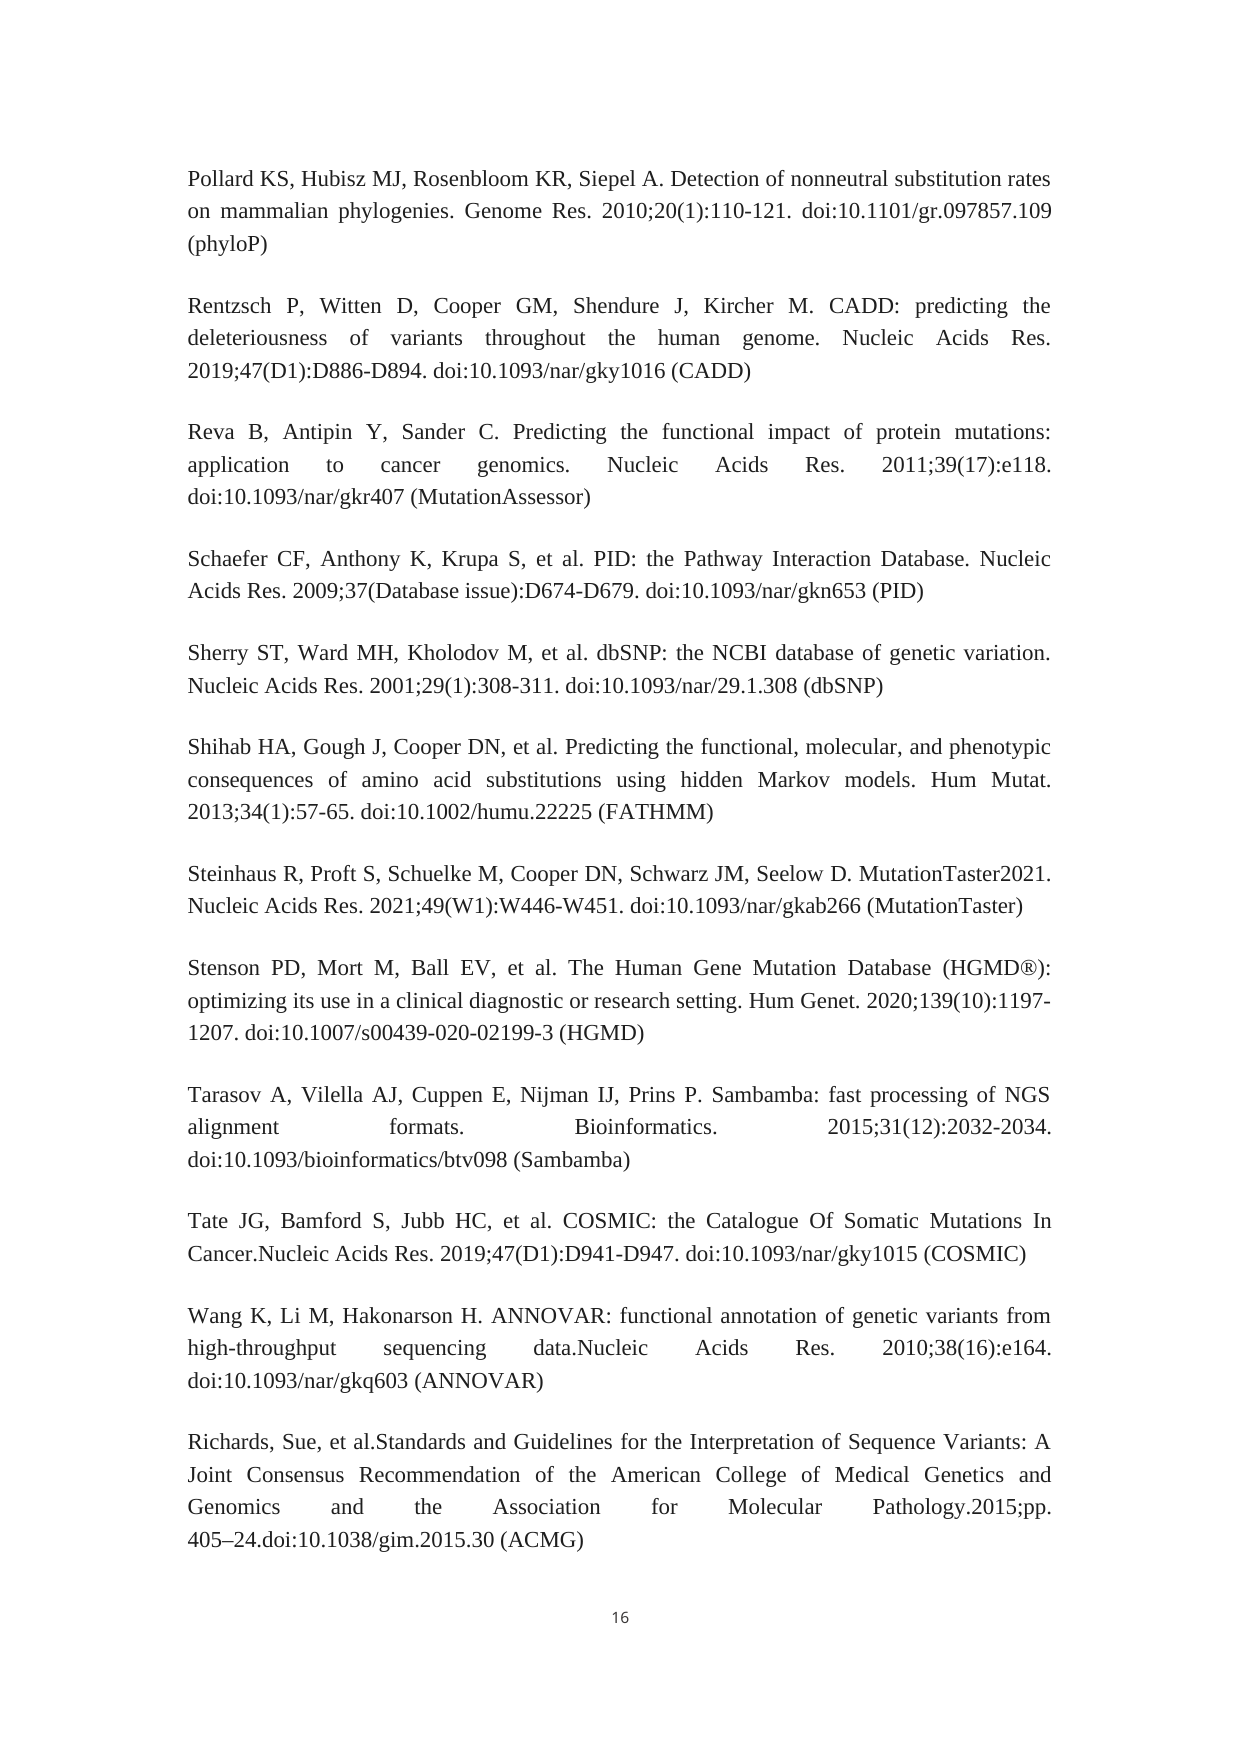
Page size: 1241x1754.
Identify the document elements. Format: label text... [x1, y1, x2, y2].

text Sherry ST, Ward MH, Kholodov M, et al. dbSNP: the NCBI database of genetic variation. Nucleic Acids Res. 2001;29(1):308-311. doi:10.1093/nar/29.1.308 (dbSNP) [187, 636, 1053, 701]
text Tate JG, Bamford S, Jubb HC, et al. COSMIC: the Catalogue Of Somatic Mutations In Cancer.Nucleic Acids Res. 2019;47(D1):D941-D947. doi:10.1093/nar/gky1015 (COSMIC) [187, 1217, 1053, 1269]
text Shihab HA, Gough J, Cooper DN, et al. Predicting the functional, molecular, and phenotypic consequences of amino acid substitutions using hidden Markov models. Hum Mutat. 2013;34(1):57-65. doi:10.1002/humu.22225 (FATHMM) [187, 730, 1053, 828]
text Richards, Sue, et al.Standards and Guidelines for the Interpretation of Sequence Variants: A Joint Consensus Recommendation of the American College of Medical Genetics and Genomics and the Association for Molecular Pathology.2015;pp. 405–24.doi:10.1038/gim.2015.30 (ACMG) [187, 1482, 1053, 1555]
text Wang K, Li M, Hakonarson H. ANNOVAR: functional annotation of genetic variants from high-throughput sequencing data.Nucleic Acids Res. 2010;38(16):e164. doi:10.1093/nar/gkq603 (ANNOVAR) [187, 1355, 1053, 1396]
text Pollard KS, Hubisz MJ, Rosenbloom KR, Siepel A. Detection of nonneutral substitution rates on mammalian phylogenies. Genome Res. 2010;20(1):110-121. doi:10.1101/gr.097857.109 (phyloP) [187, 162, 1053, 259]
text Schaefer CF, Anthony K, Krupa S, et al. PID: the Pathway Interaction Database. Nucleic Acids Res. 2009;37(Database issue):D674-D679. doi:10.1093/nar/gkn653 (PID) [187, 542, 1053, 607]
text Wang K, Li M, Hakonarson H. ANNOVAR: functional annotation of genetic variants from high-throughput sequencing data.Nucleic Acids Res. 2010;38(16):e164. doi:10.1093/nar/gkq603 (ANNOVAR) [187, 1309, 1053, 1339]
text Reva B, Antipin Y, Sander C. Predicting the functional impact of protein mutations: application to cancer genomics. Nucleic Acids Res. 2011;39(17):e118. doi:10.1093/nar/gkr407 (MutationAssessor) [187, 415, 1053, 513]
text Richards, Sue, et al.Standards and Guidelines for the Interpretation of Sequence Variants: A Joint Consensus Recommendation of the American College of Medical Genetics and Genomics and the Association for Molecular Pathology.2015;pp. 405–24.doi:10.1038/gim.2015.30 (ACMG) [187, 1425, 1053, 1479]
text Stenson PD, Mort M, Ball EV, et al. The Human Gene Mutation Database (HGMD®): optimizing its use in a clinical diagnostic or research setting. Hum Genet. 2020;139(10):1197-1207. doi:10.1007/s00439-020-02199-3 (HGMD) [187, 951, 1053, 1049]
text Tarasov A, Vilella AJ, Cuppen E, Nijman IJ, Prins P. Sambamba: fast processing of NGS alignment formats. Bioinformatics. 2015;31(12):2032-2034. doi:10.1093/bioinformatics/btv098 (Sambamba) [187, 1091, 1053, 1175]
text Steinhaus R, Proft S, Schuelke M, Cooper DN, Schwarz JM, Seelow D. MutationTaster2021. Nucleic Acids Res. 2021;49(W1):W446-W451. doi:10.1093/nar/gkab266 (MutationTaster) [187, 857, 1053, 922]
text Rentzsch P, Witten D, Cooper GM, Shendure J, Kircher M. CADD: predicting the deleteriousness of variants throughout the human genome. Nucleic Acids Res. 2019;47(D1):D886-D894. doi:10.1093/nar/gky1016 (CADD) [187, 289, 1053, 386]
